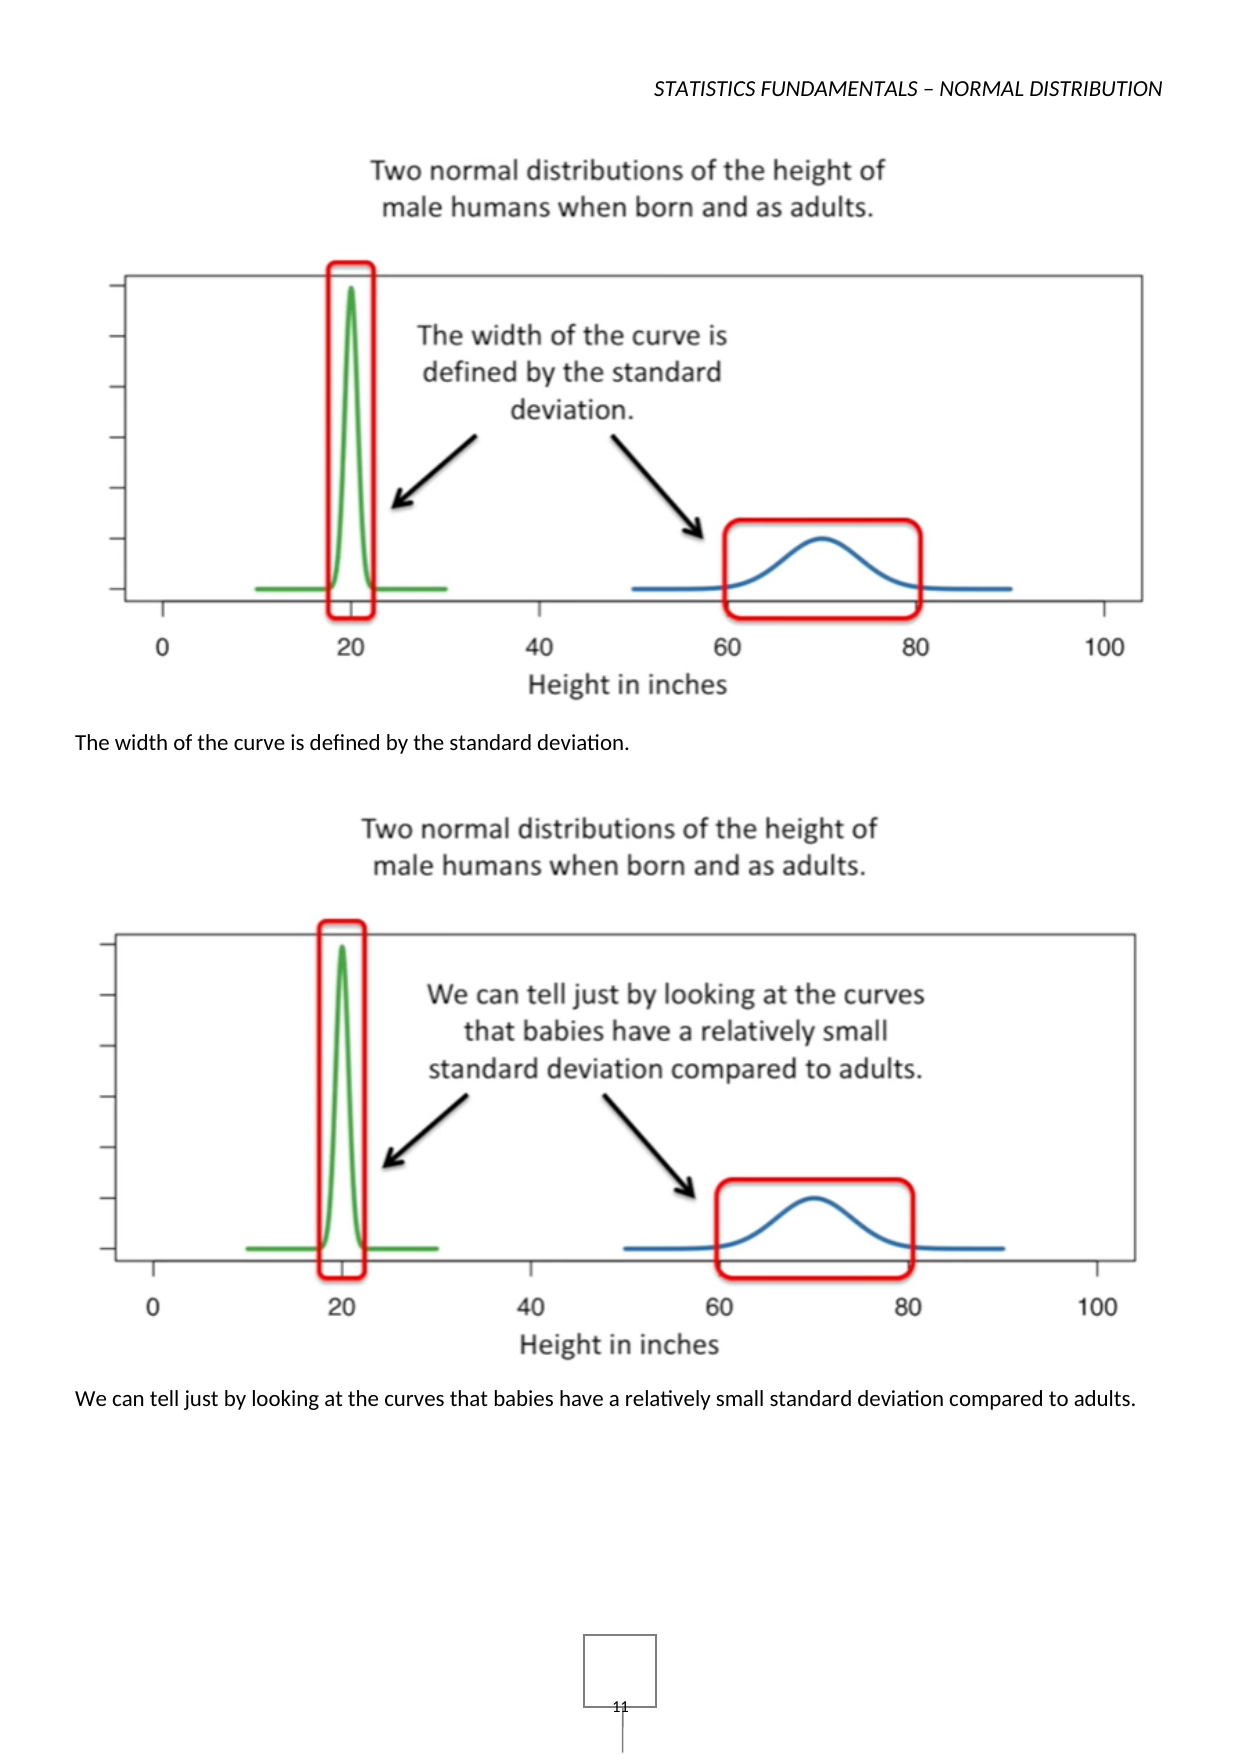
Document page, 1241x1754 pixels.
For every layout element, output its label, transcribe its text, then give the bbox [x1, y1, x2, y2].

text We can tell just by looking at the curves that babies have a relatively small standard deviation compared to adults. [75, 1384, 1165, 1412]
picture [75, 784, 1166, 1384]
picture [75, 129, 1166, 728]
text The width of the curve is defined by the standard deviation. [75, 728, 1165, 756]
